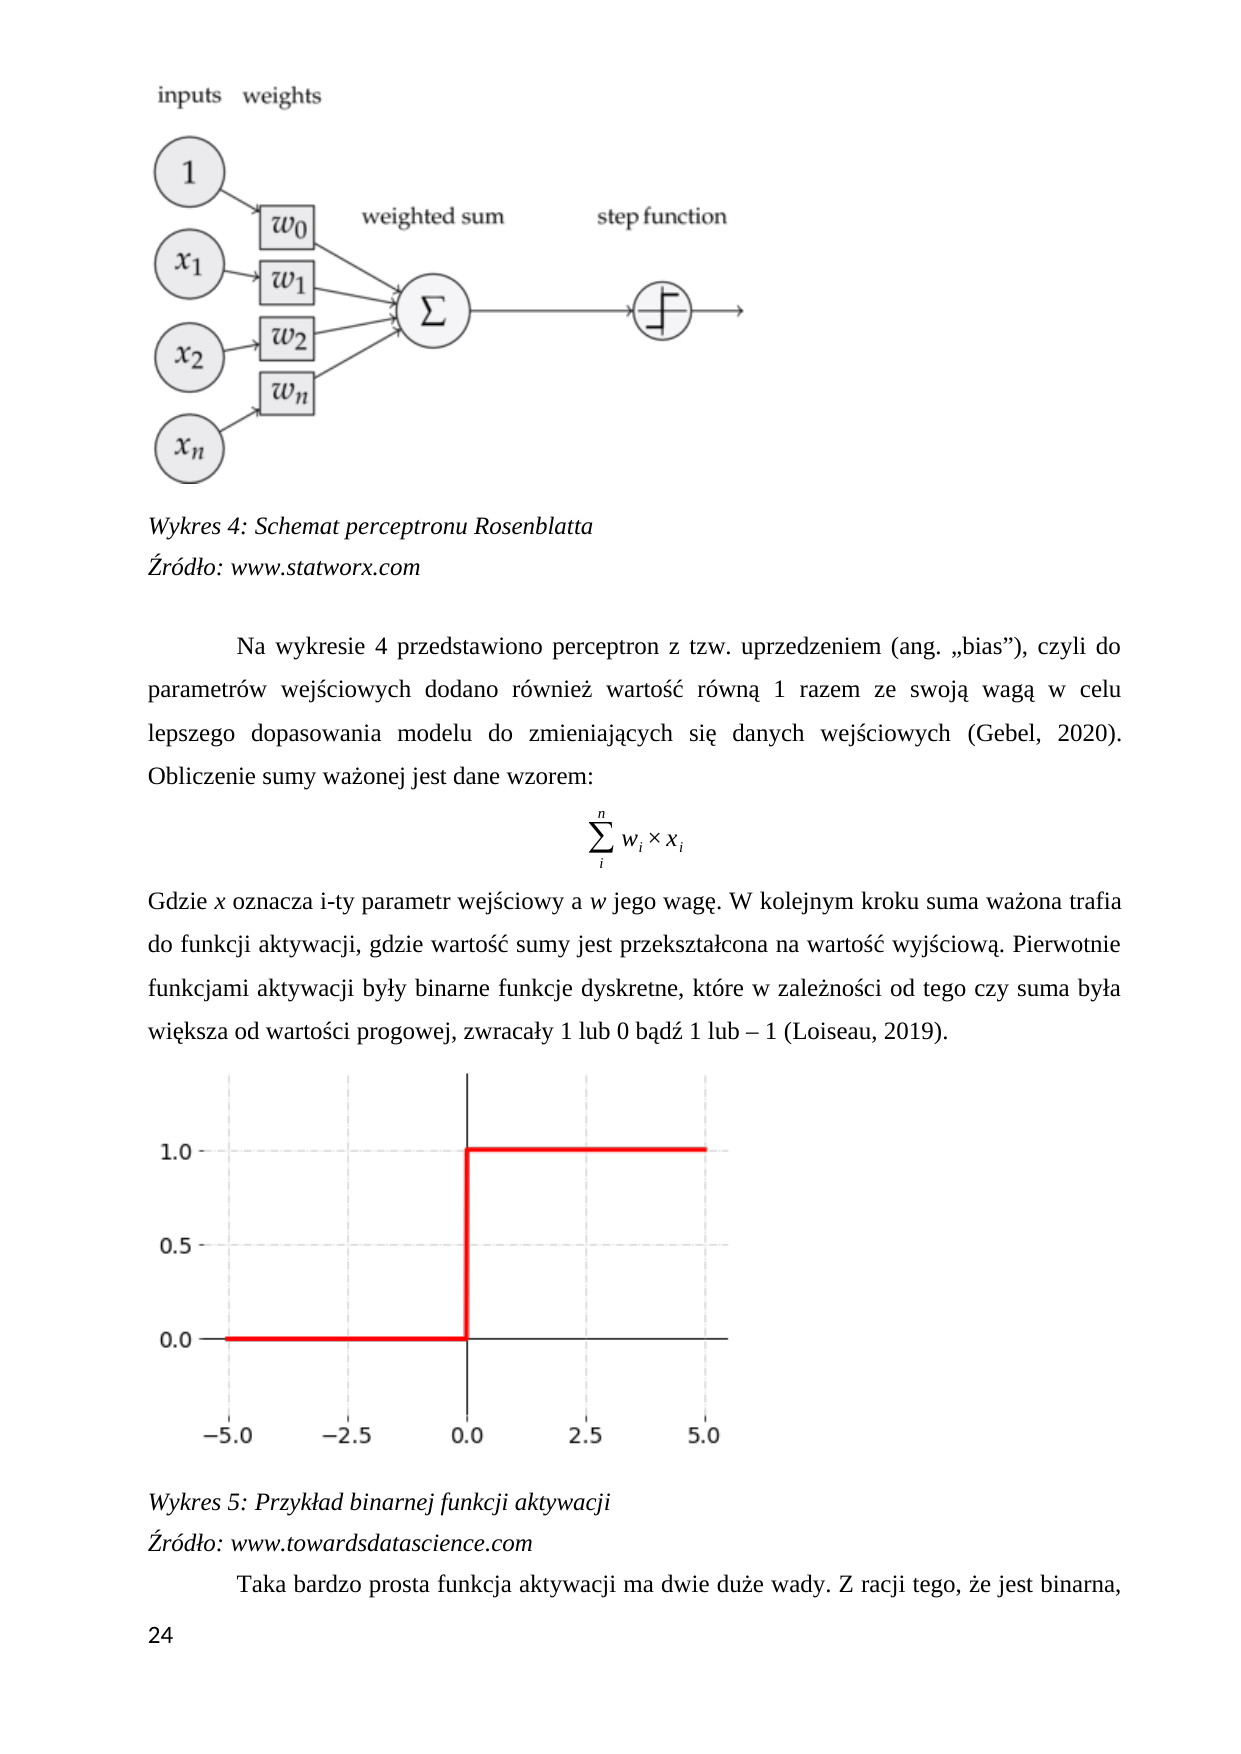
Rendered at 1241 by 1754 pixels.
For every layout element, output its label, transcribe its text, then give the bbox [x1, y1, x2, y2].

text Źródło: www.statworx.com [148, 552, 1122, 581]
text Wykres 4: Schemat perceptronu Rosenblatta [148, 511, 1122, 540]
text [148, 1569, 1122, 1598]
text Wykres 5: Przykład binarnej funkcji aktywacji [148, 1487, 1122, 1515]
text Źródło: www.towardsdatascience.com [148, 1528, 1122, 1557]
text Na wykresie 4 przedstawiono perceptron z tzw. uprzedzeniem (ang. „bias”), czyli do parametrów wejściowych dodano również wartość równą 1 razem ze swoją wagą w celu lepszego dopasowania modelu do zmieniających się danych wejściowych. Obliczenie sumy ważonej jest dane wzorem: [148, 631, 1122, 789]
picture [147, 1058, 743, 1459]
text Gdzie x oznacza i-ty parametr wejściowy a w jego wagę. W kolejnym kroku suma ważona trafia do funkcji aktywacji, gdzie wartość sumy jest przekształcona na wartość wyjściową. Pierwotnie funkcjami aktywacji były binarne funkcje dyskretne, które w zależności od tego czy suma była większa od wartości progowej, zwracały 1 lub 0 bądź 1 lub – 1. [148, 886, 1122, 1044]
picture [147, 73, 768, 484]
